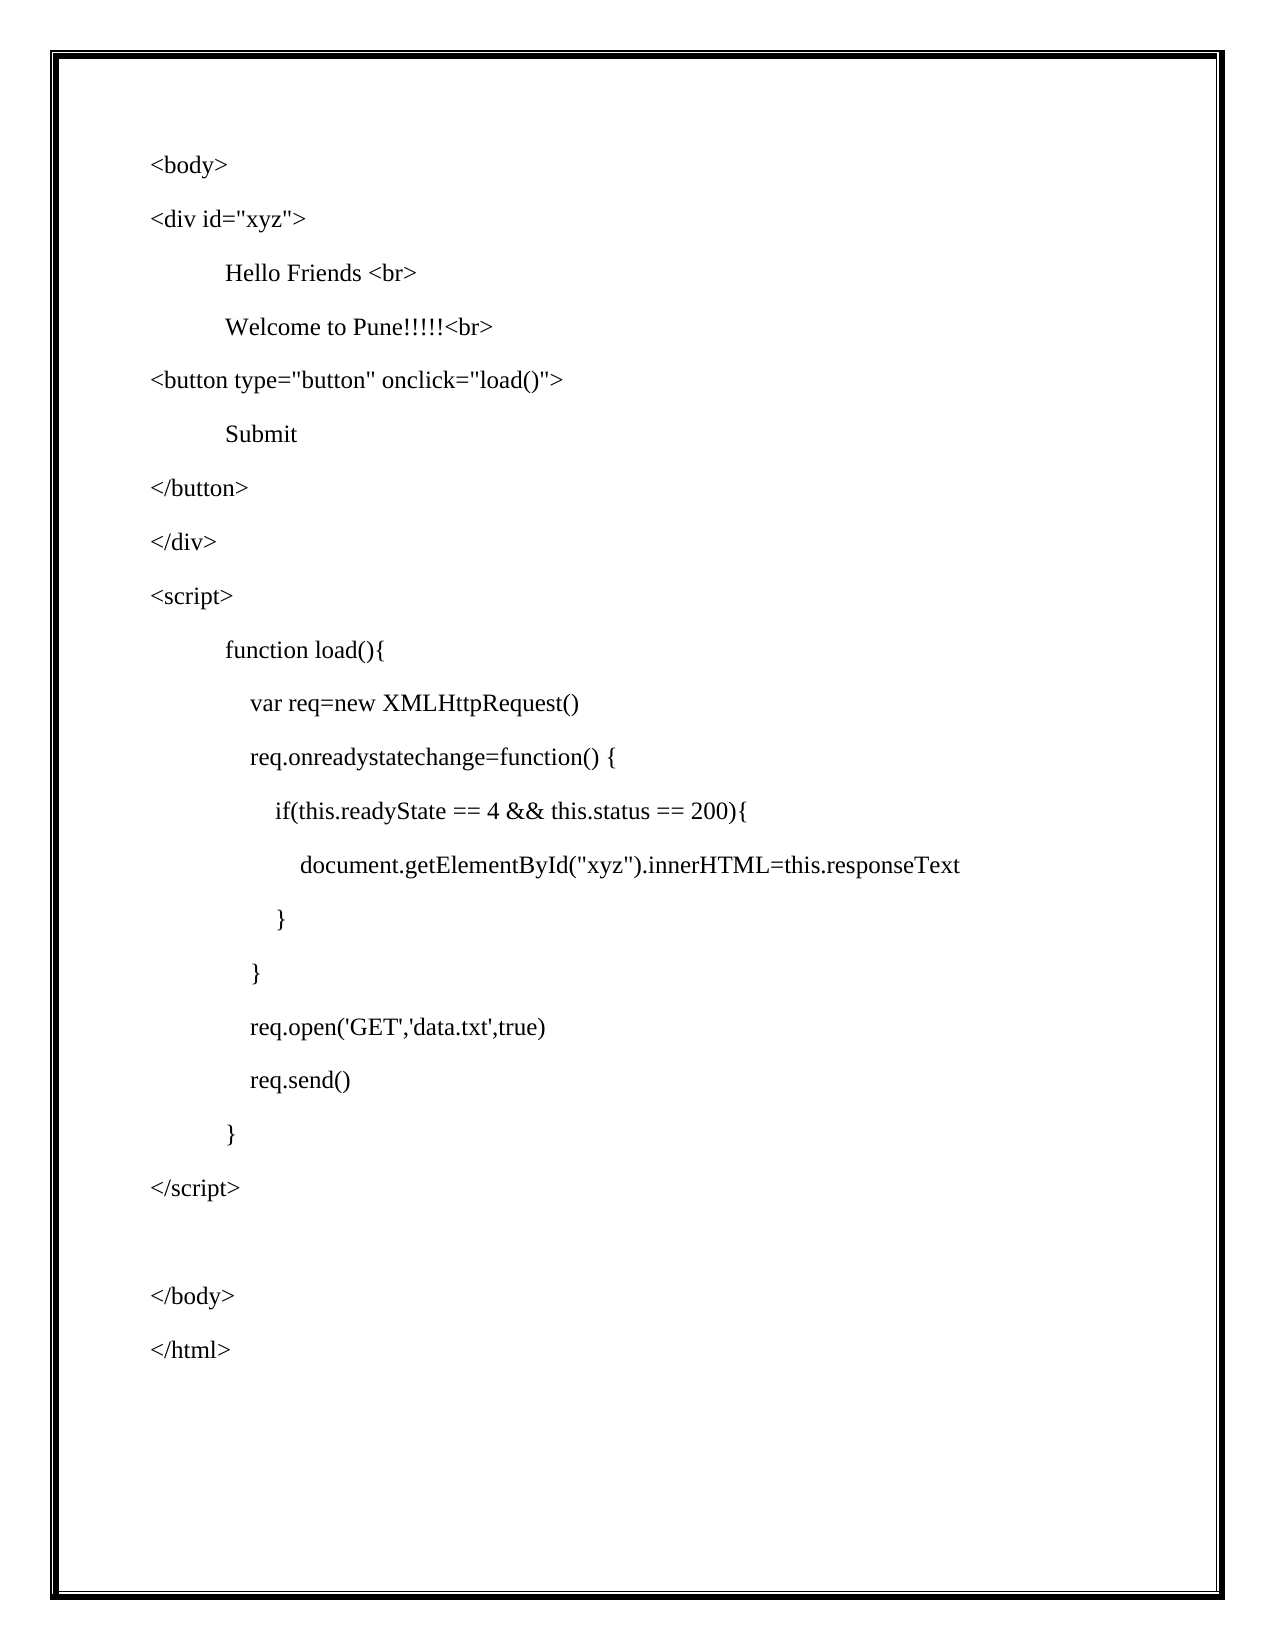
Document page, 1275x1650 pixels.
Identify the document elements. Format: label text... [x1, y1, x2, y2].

text req.send() [150, 1066, 1125, 1094]
text if(this.readyState == 4 && this.status == 200){ [150, 796, 1125, 825]
text } [150, 1119, 1125, 1148]
text <div id="xyz"> [150, 204, 1125, 233]
text req.onreadystatechange=function() { [150, 742, 1125, 771]
text req.open('GET','data.txt',true) [150, 1012, 1125, 1040]
text </button> [150, 473, 1125, 502]
text Submit [150, 419, 1125, 448]
text } [150, 904, 1125, 933]
text </div> [150, 527, 1125, 556]
text <button type="button" onclick="load()"> [150, 365, 1125, 394]
text Hello Friends <br> [150, 258, 1125, 286]
text </html> [150, 1335, 1125, 1363]
text Welcome to Pune!!!!!<br> [150, 312, 1125, 340]
text } [150, 958, 1125, 987]
text var req=new XMLHttpRequest() [150, 688, 1125, 717]
text document.getElementById("xyz").innerHTML=this.responseText [150, 850, 1125, 879]
text </body> [150, 1281, 1125, 1310]
text <body> [150, 150, 1125, 179]
text <script> [150, 581, 1125, 609]
text function load(){ [150, 635, 1125, 663]
text </script> [150, 1173, 1125, 1202]
